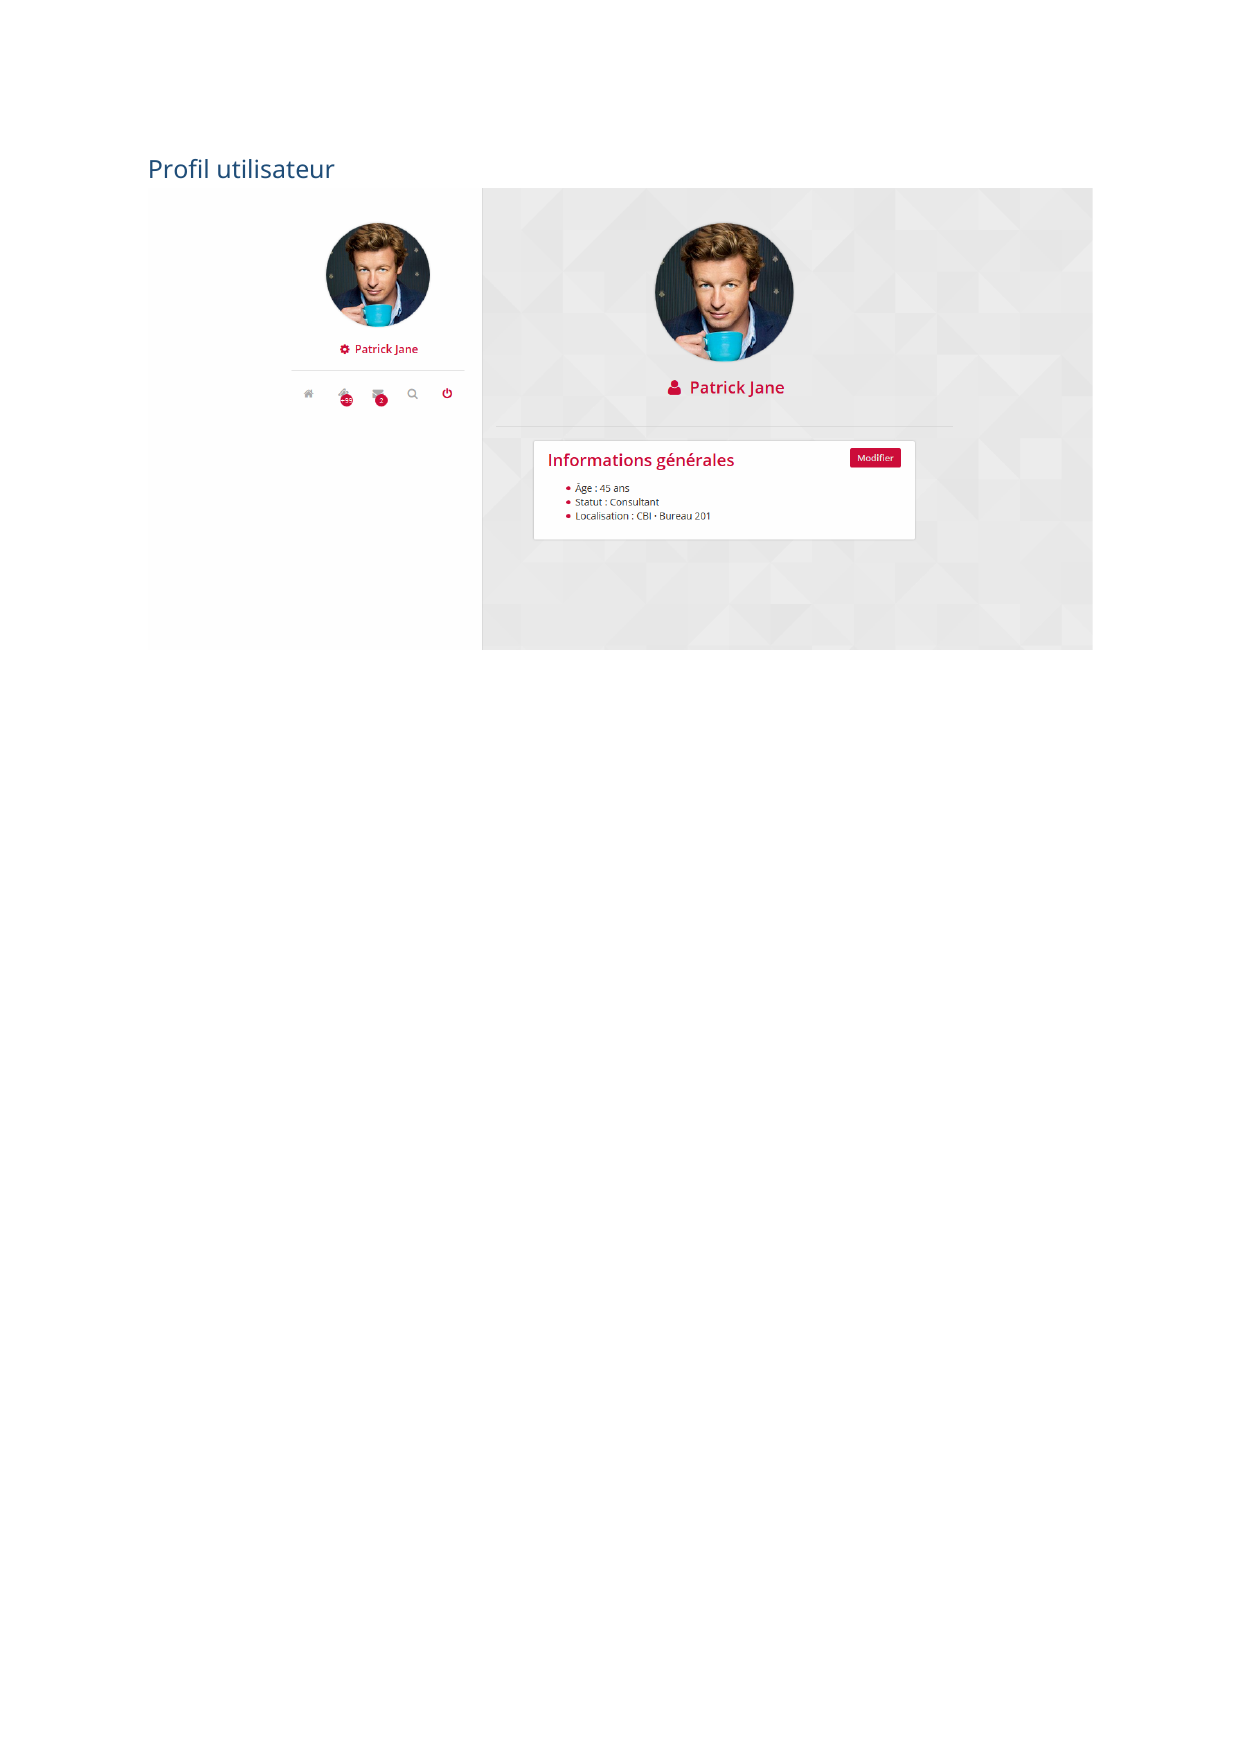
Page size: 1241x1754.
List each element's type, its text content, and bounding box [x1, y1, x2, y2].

picture [147, 188, 1093, 650]
subtitle Profil utilisateur [148, 152, 1093, 186]
